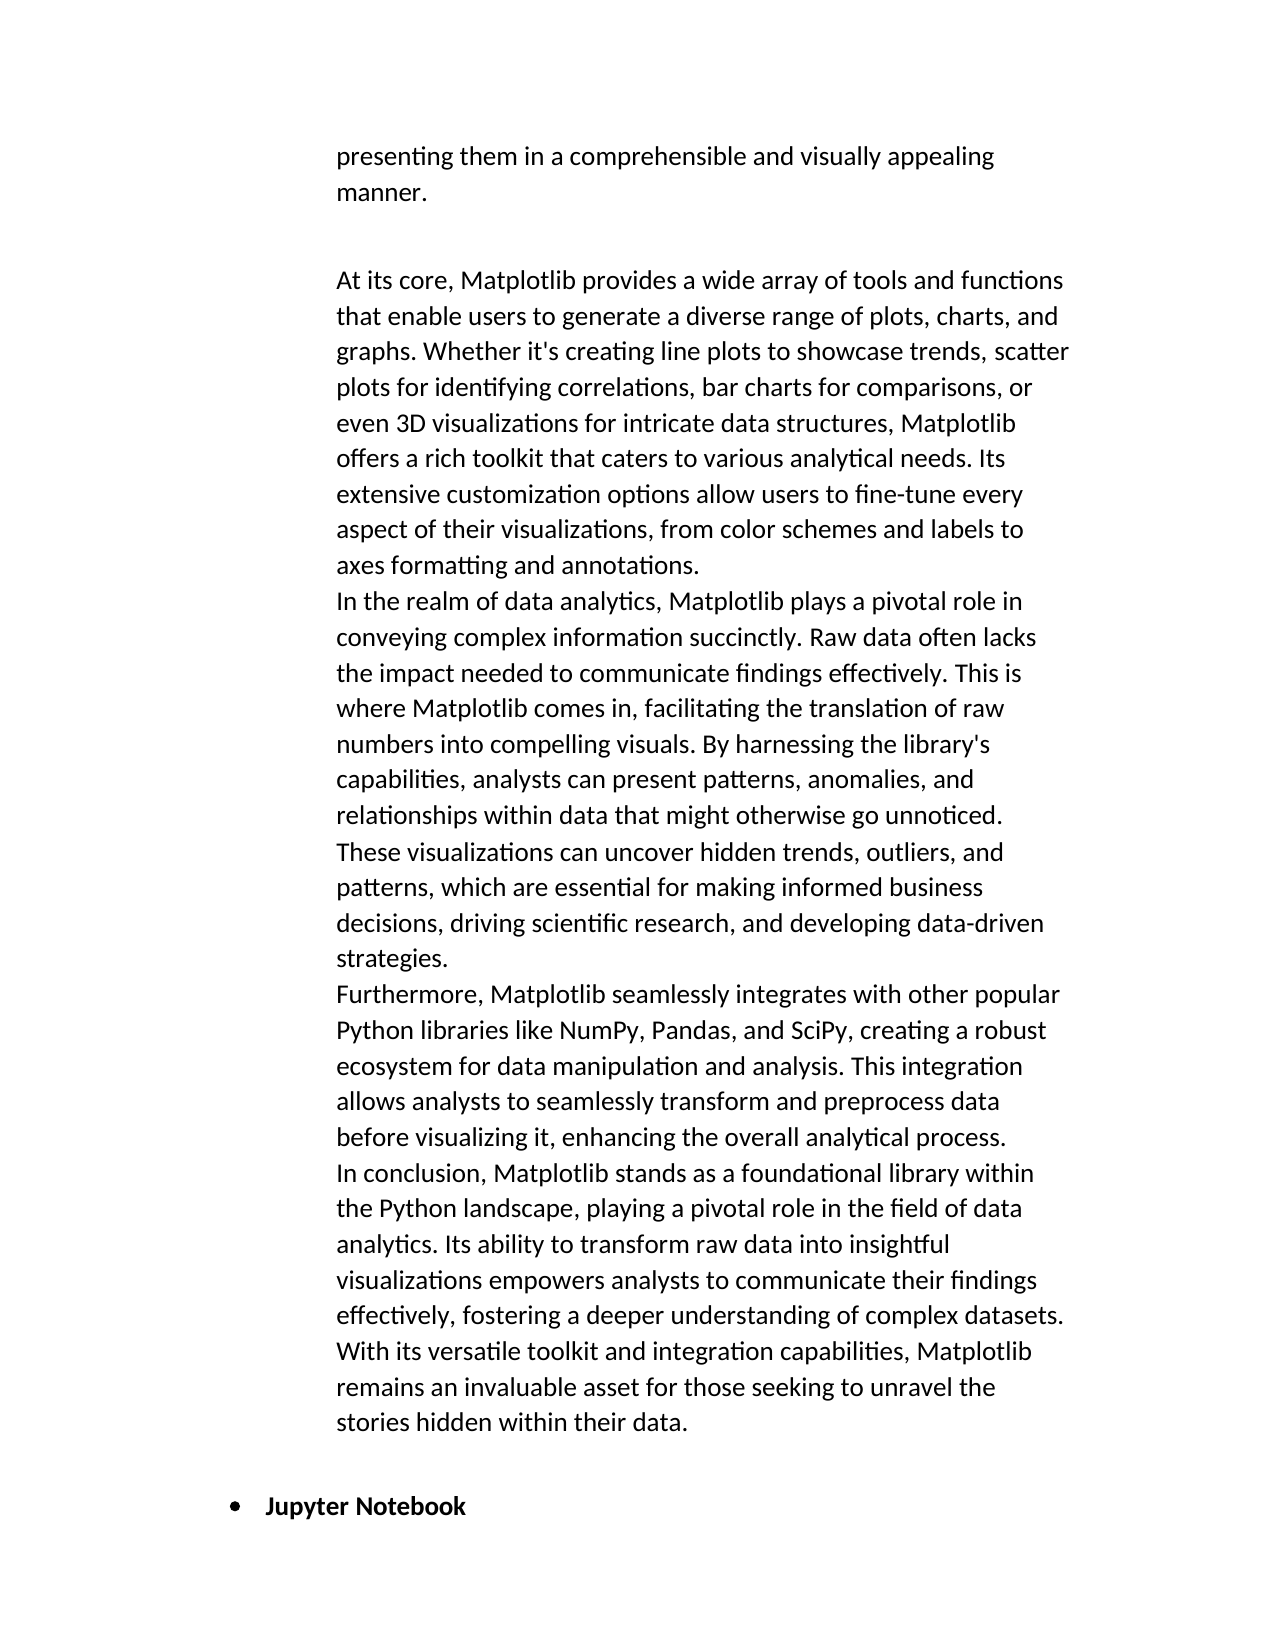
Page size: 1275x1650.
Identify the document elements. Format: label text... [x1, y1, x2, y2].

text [336, 139, 1065, 208]
text Furthermore, Matplotlib seamlessly integrates with other popular Python libraries like NumPy, Pandas, and SciPy, creating a robust ecosystem for data manipulation and analysis. This integration allows analysts to seamlessly transform and preprocess data before visualizing it, enhancing the overall analytical process. [336, 978, 1069, 1153]
list Jupyter Notebook [230, 1489, 1204, 1523]
text These visualizations can uncover hidden trends, outliers, and patterns, which are essential for making informed business decisions, driving scientific research, and developing data-driven strategies. [336, 835, 1067, 974]
text At its core, Matplotlib provides a wide array of tools and functions that enable users to generate a diverse range of plots, charts, and graphs. Whether it's creating line plots to showcase trends, scatter plots for identifying correlations, bar charts for comparisons, or even 3D visualizations for intricate data structures, Matplotlib offers a rich toolkit that caters to various analytical needs. Its extensive customization options allow users to fine-tune every aspect of their visualizations, from color schemes and labels to axes formatting and annotations. [336, 263, 1074, 581]
text In conclusion, Matplotlib stands as a foundational library within the Python landscape, playing a pivotal role in the field of data analytics. Its ability to transform raw data into insightful visualizations empowers analysts to communicate their findings effectively, fostering a deeper understanding of complex datasets. With its versatile toolkit and integration capabilities, Matplotlib remains an invaluable asset for those seeking to unravel the stories hidden within their data. [336, 1156, 1067, 1438]
text In the realm of data analytics, Matplotlib plays a pivotal role in conveying complex information succinctly. Raw data often lacks the impact needed to communicate findings effectively. This is where Matplotlib comes in, facilitating the translation of raw numbers into compelling visuals. By harnessing the library's capabilities, analysts can present patterns, anomalies, and relationships within data that might otherwise go unnoticed. [336, 584, 1067, 831]
